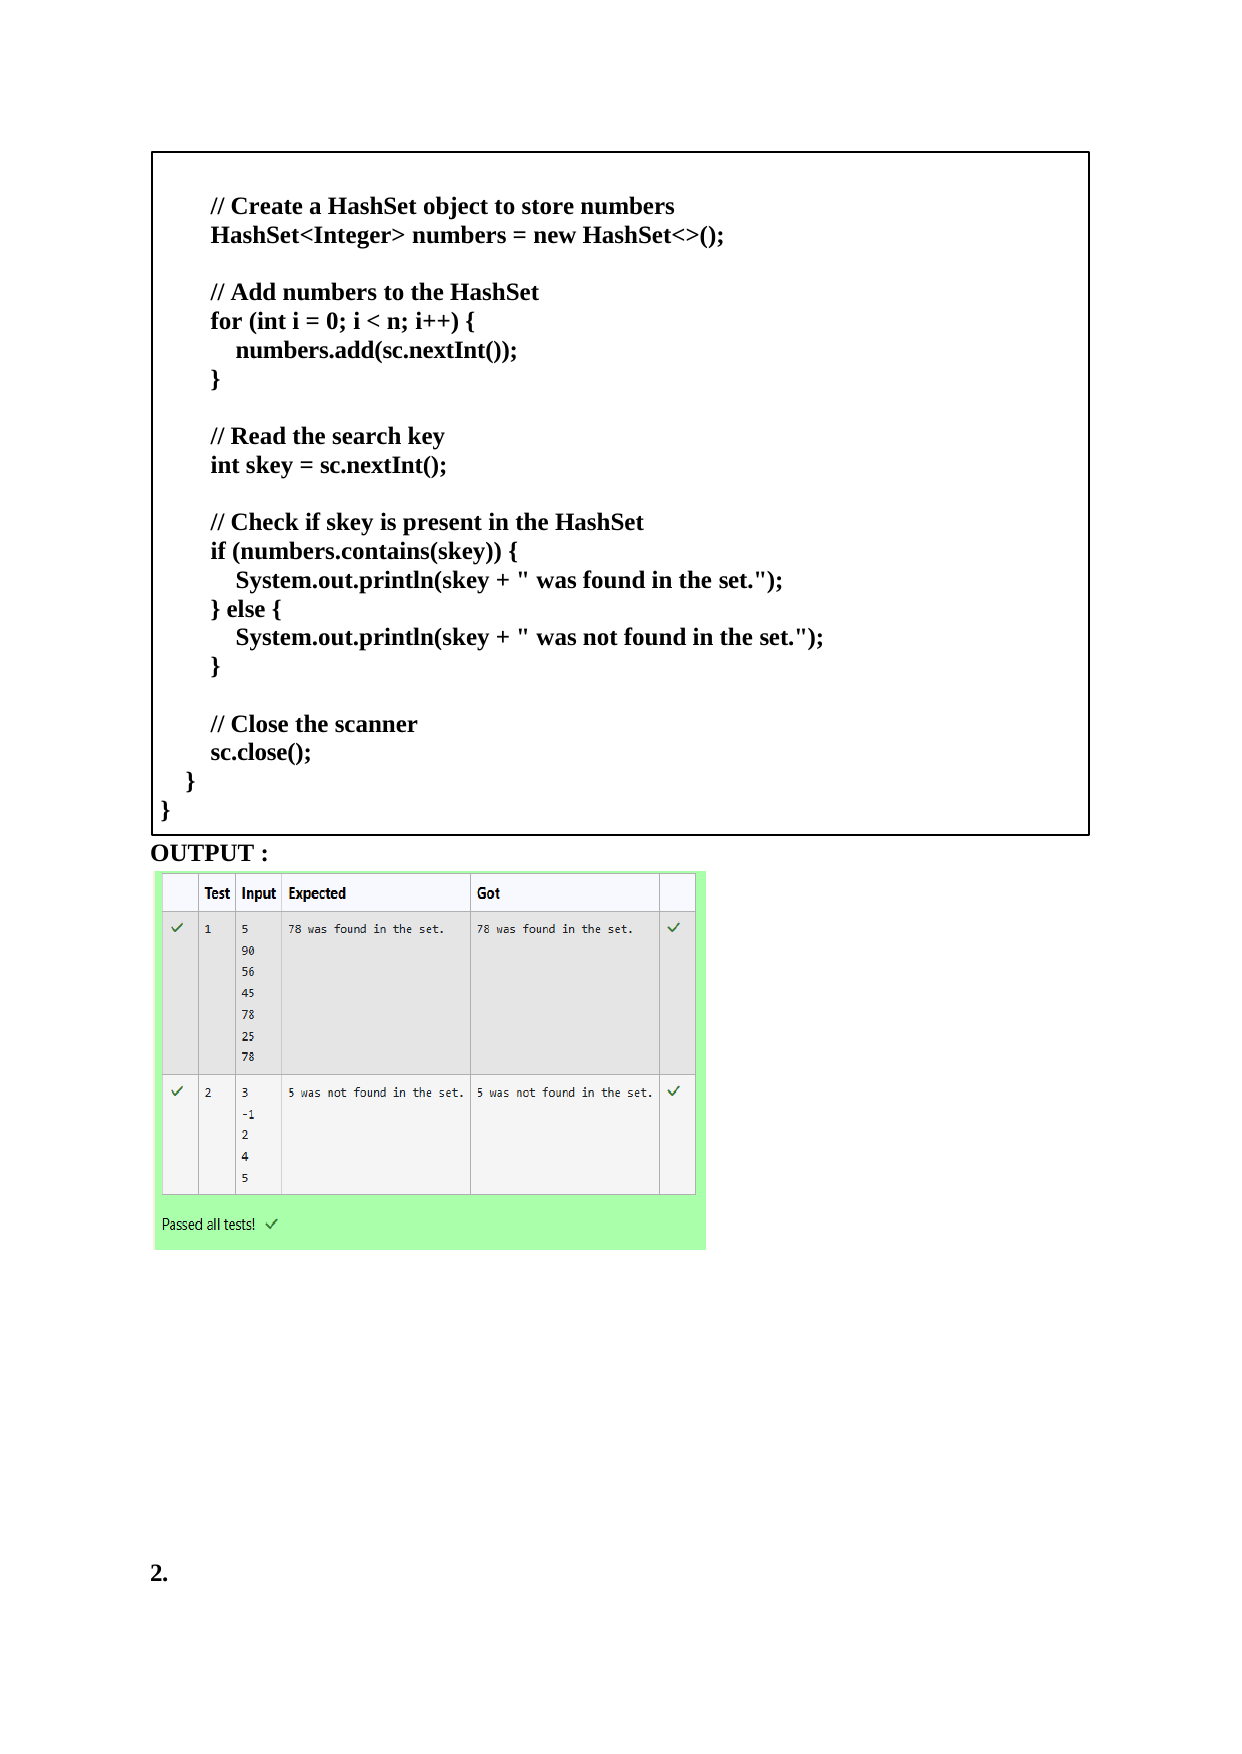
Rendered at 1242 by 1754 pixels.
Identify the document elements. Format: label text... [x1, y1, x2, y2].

text 2. [150, 1558, 1135, 1587]
text OUTPUT : [150, 838, 1135, 867]
picture [153, 871, 706, 1250]
